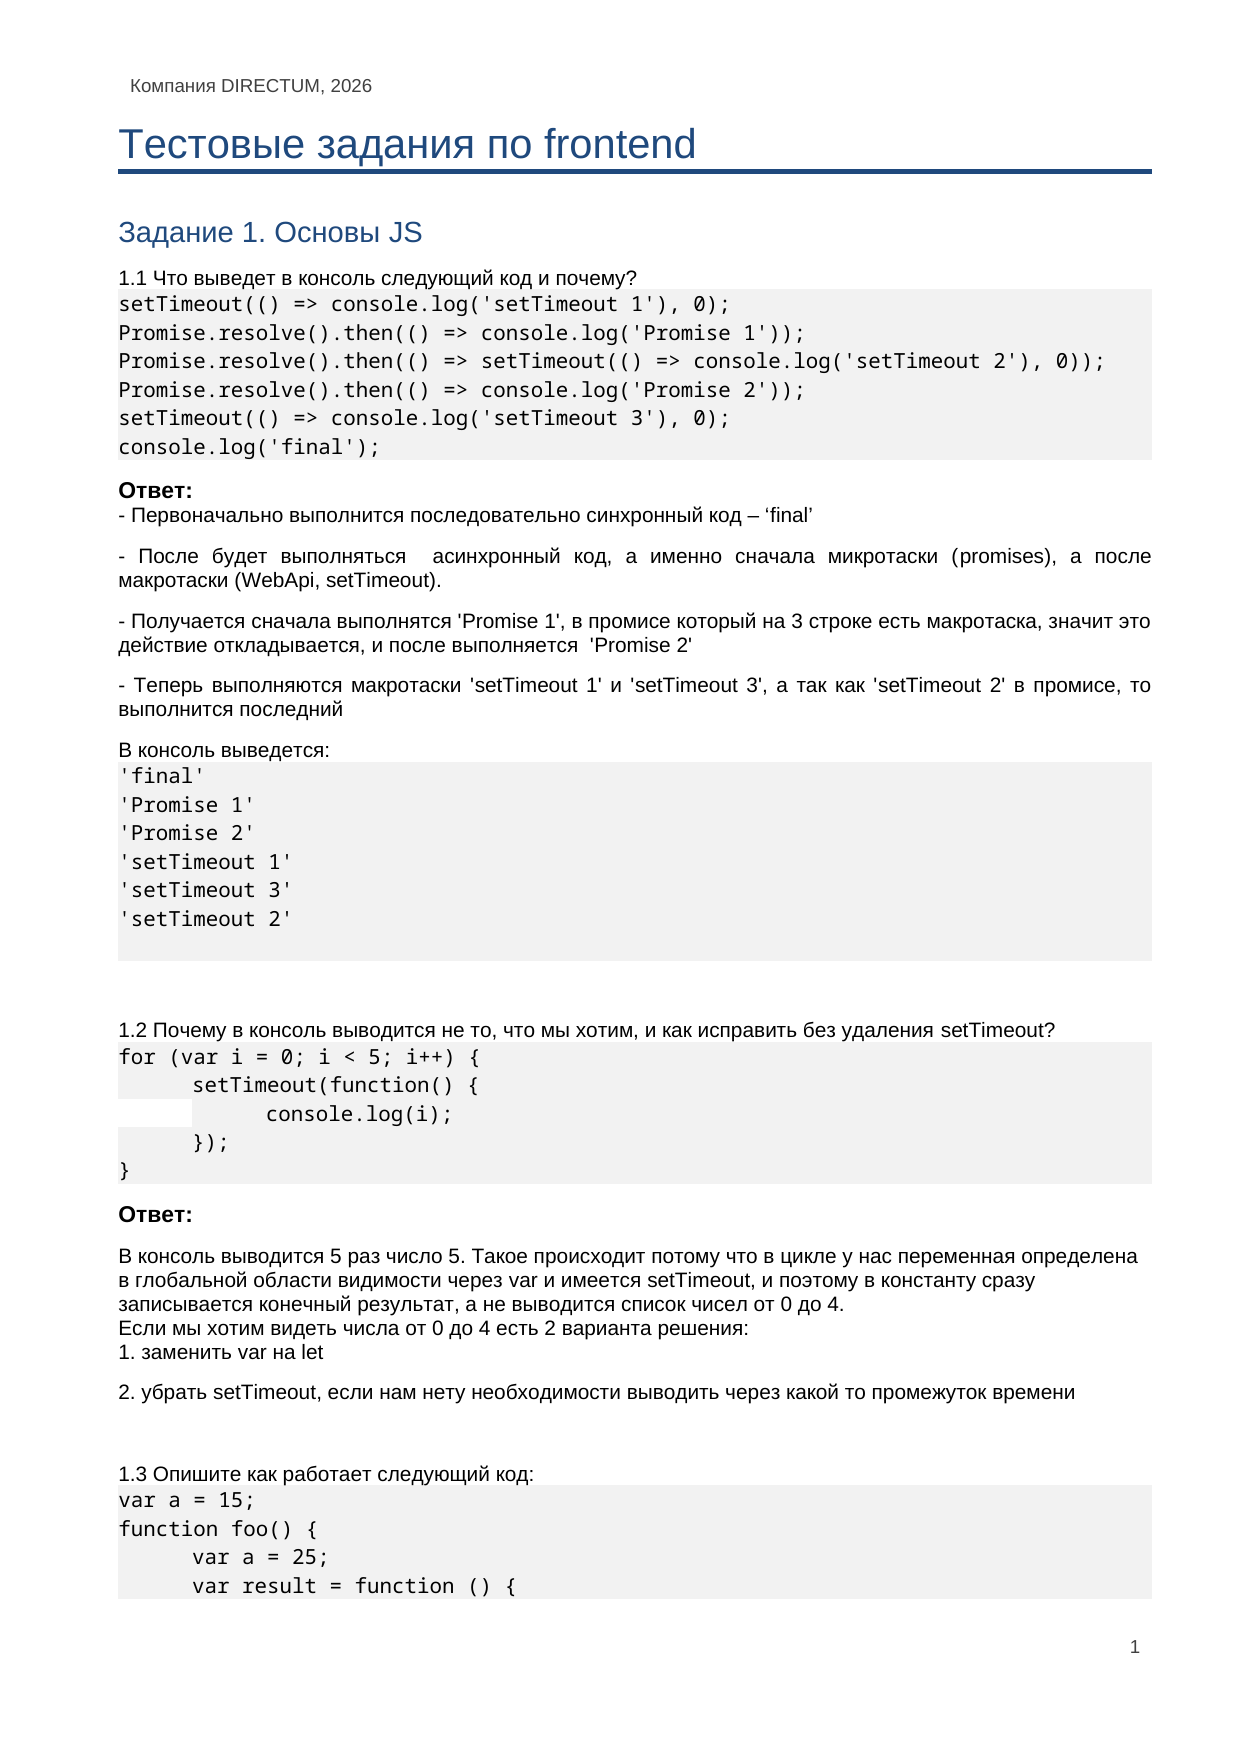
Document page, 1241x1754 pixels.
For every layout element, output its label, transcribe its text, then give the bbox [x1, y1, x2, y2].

text for (var i = 0; i < 5; i++) { [118, 1042, 1152, 1070]
text var a = 25; [118, 1542, 1152, 1571]
text setTimeout(function() { [118, 1070, 1152, 1099]
text - Теперь выполняются макротаски 'setTimeout 1' и 'setTimeout 3', а так как 'setTimeout 2' в промисе, то выполнится последний [118, 673, 1152, 721]
text 'setTimeout 2' [118, 904, 1152, 932]
text 1.2 Почему в консоль выводится не то, что мы хотим, и как исправить без удаления setTimeout? [118, 1018, 1152, 1042]
text - Получается сначала выполнятся 'Promise 1', в промисе который на 3 строке есть макротаска, значит это действие откладывается, и после выполняется 'Promise 2' [118, 608, 1152, 656]
text var a = 15; [118, 1485, 1152, 1514]
text 'setTimeout 3' [118, 875, 1152, 904]
text Promise.resolve().then(() => setTimeout(() => console.log('setTimeout 2'), 0)); [118, 346, 1152, 375]
text 'Promise 1' [118, 790, 1152, 818]
text - После будет выполняться асинхронный код, а именно сначала микротаски (promises), а после макротаски (WebApi, setTimeout). [118, 544, 1152, 592]
text Promise.resolve().then(() => console.log('Promise 1')); [118, 318, 1152, 346]
text 'final' [118, 762, 1152, 790]
text Ответ: [118, 1201, 1152, 1227]
text 2. убрать setTimeout, если нам нету необходимости выводить через какой то промежуток времени [118, 1380, 1152, 1404]
text console.log(i); [192, 1099, 1152, 1127]
text setTimeout(() => console.log('setTimeout 3'), 0); [118, 403, 1152, 432]
text Promise.resolve().then(() => console.log('Promise 2')); [118, 375, 1152, 403]
text 1.1 Что выведет в консоль следующий код и почему? [118, 266, 1152, 289]
text setTimeout(() => console.log('setTimeout 1'), 0); [118, 289, 1152, 318]
title Тестовые задания по frontend [118, 119, 1152, 169]
text var result = function () { [118, 1571, 1152, 1599]
text В консоль выведется: [118, 738, 1152, 762]
text В консоль выводится 5 раз число 5. Такое происходит потому что в цикле у нас переменная определена в глобальной области видимости через var и имеется setTimeout, и поэтому в константу сразу записывается конечный результат, а не выводится список чисел от 0 до 4. Если мы хотим видеть числа от 0 до 4 есть 2 варианта решения: 1. заменить var на let [118, 1244, 1152, 1363]
text function foo() { [118, 1514, 1152, 1542]
text Ответ: - Первоначально выполнится последовательно синхронный код – ‘final’ [118, 477, 1152, 527]
text 1.3 Опишите как работает следующий код: [118, 1461, 1152, 1485]
subtitle Задание 1. Основы JS [118, 215, 1152, 249]
text console.log('final'); [118, 432, 1152, 460]
text 'setTimeout 1' [118, 847, 1152, 875]
text } [118, 1156, 1152, 1184]
text 'Promise 2' [118, 818, 1152, 847]
text }); [118, 1127, 1152, 1156]
